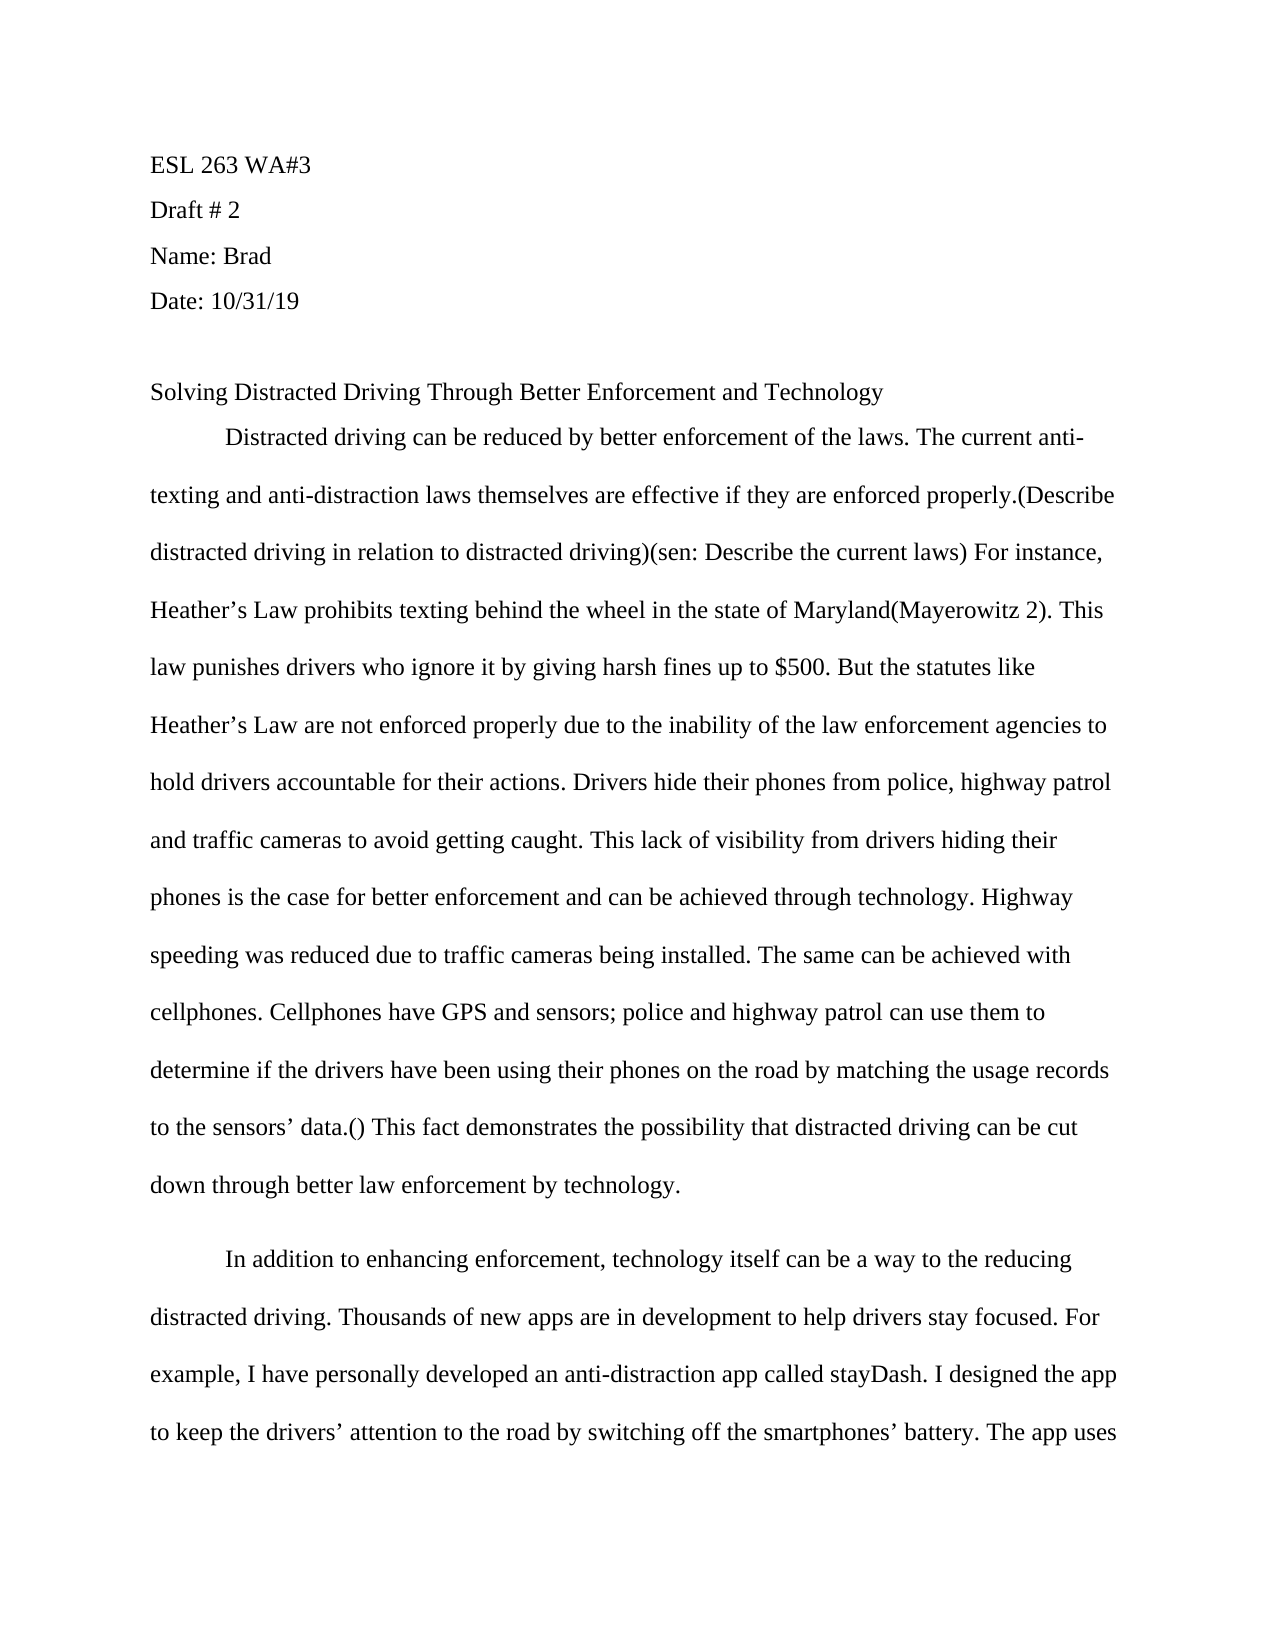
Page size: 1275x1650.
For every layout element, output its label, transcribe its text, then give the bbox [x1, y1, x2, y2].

text Date: 10/31/19 [150, 286, 1125, 315]
text Solving Distracted Driving Through Better Enforcement and Technology [150, 377, 1125, 406]
text ESL 263 WA#3 [150, 150, 1125, 179]
text Draft # 2 [150, 195, 1125, 224]
text Distracted driving can be reduced by better enforcement of the laws. The current anti-texting and anti-distraction laws themselves are effective if they are enforced properly.(Describe distracted driving in relation to distracted driving)(sen: Describe the current laws) For instance, Heather’s Law prohibits texting behind the wheel in the state of Maryland(Mayerowitz 2). This law punishes drivers who ignore it by giving harsh fines up to $500. But the statutes like Heather’s Law are not enforced properly due to the inability of the law enforcement agencies to hold drivers accountable for their actions. Drivers hide their phones from police, highway patrol and traffic cameras to avoid getting caught. This lack of visibility from drivers hiding their phones is the case for better enforcement and can be achieved through technology. Highway speeding was reduced due to traffic cameras being installed. The same can be achieved with cellphones. Cellphones have GPS and sensors; police and highway patrol can use them to determine if the drivers have been using their phones on the road by matching the usage records to the sensors’ data.() This fact demonstrates the possibility that distracted driving can be cut down through better law enforcement by technology. [150, 422, 1125, 1199]
text Name: Brad [150, 241, 1125, 269]
